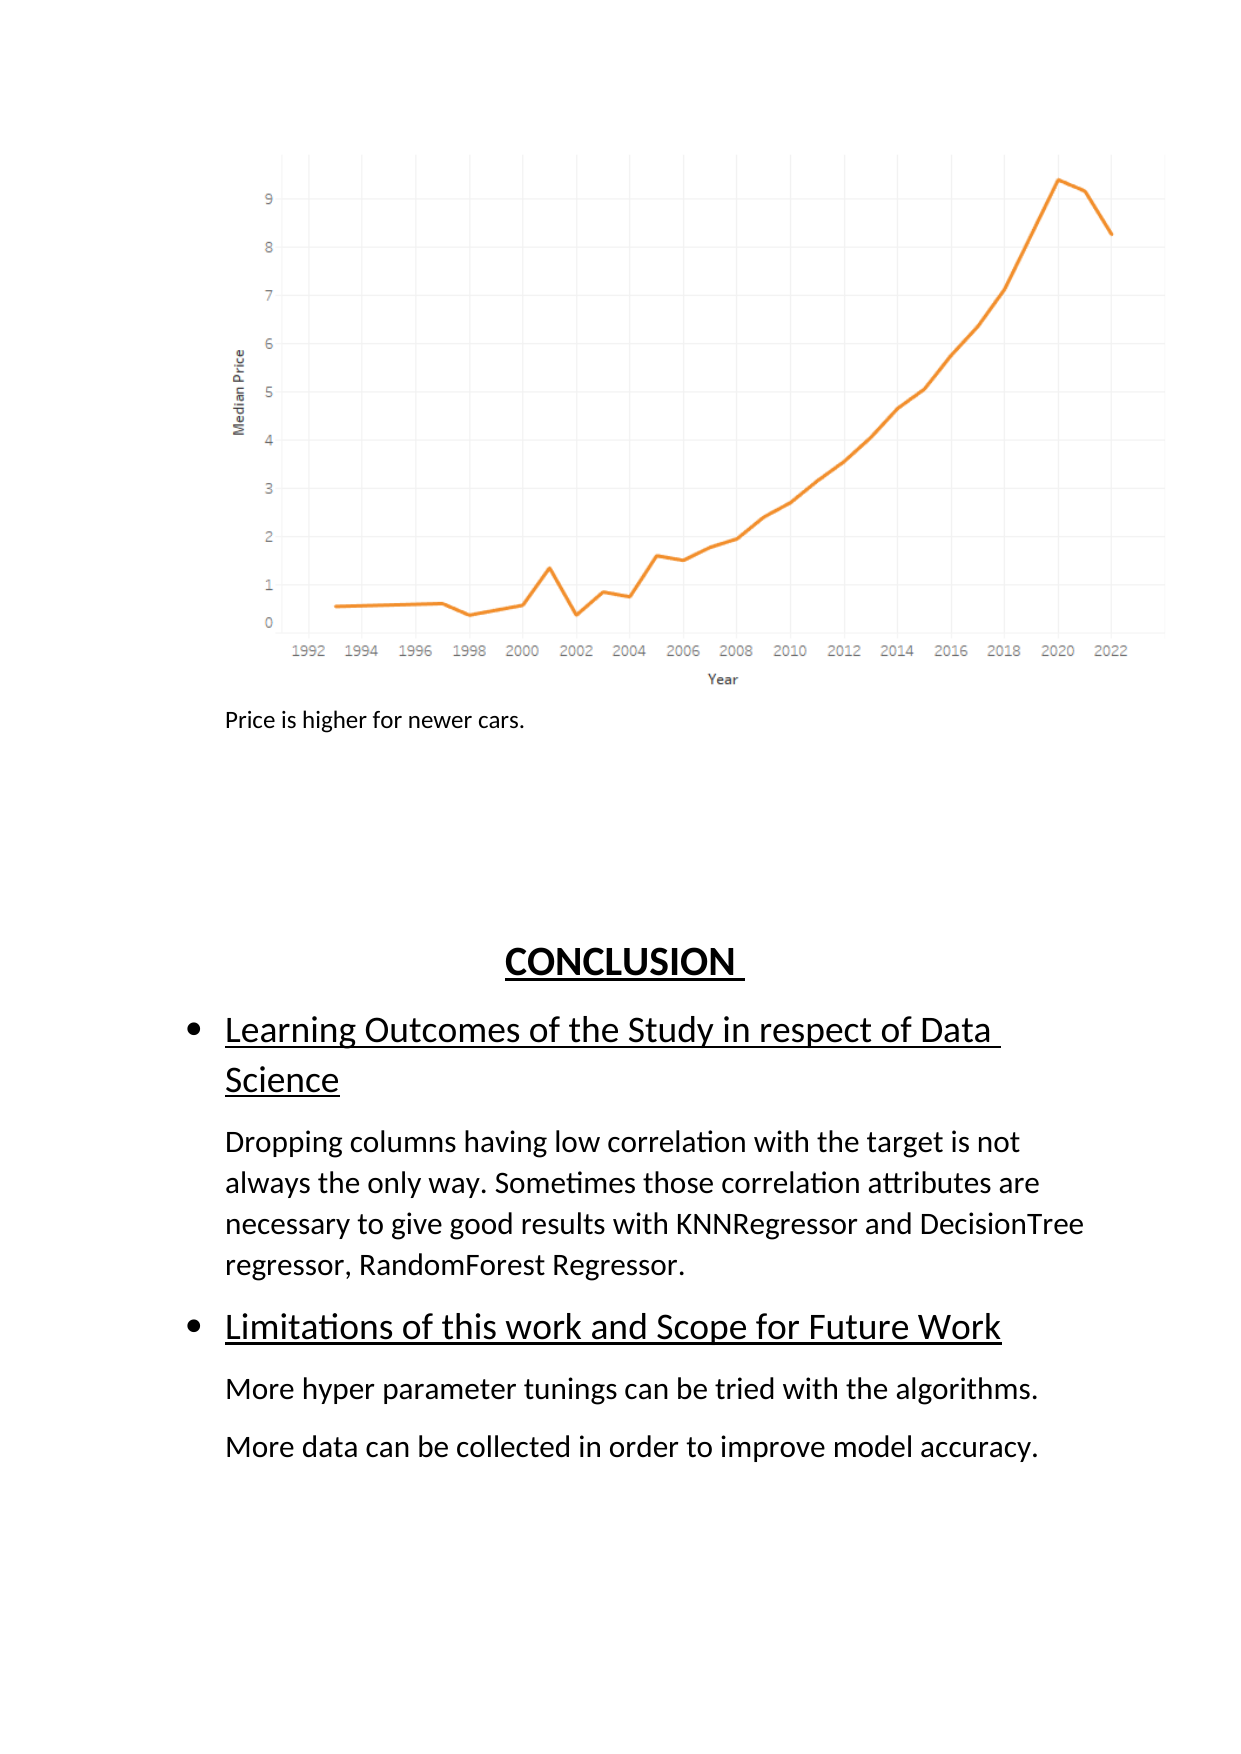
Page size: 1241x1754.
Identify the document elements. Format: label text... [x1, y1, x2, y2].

list Price is higher for newer cars. [225, 704, 1090, 734]
picture [225, 150, 1166, 702]
text More hyper parameter tunings can be tried with the algorithms. [225, 1369, 1090, 1408]
text More data can be collected in order to improve model accuracy. [225, 1427, 1090, 1465]
text Dropping columns having low correlation with the target is not always the only way. Sometimes those correlation attributes are necessary to give good results with KNNRegressor and DecisionTree regressor, RandomForest Regressor. [225, 1122, 1090, 1284]
text CONCLUSION [150, 935, 1090, 986]
list Learning Outcomes of the Study in respect of Data Science [187, 1006, 1090, 1102]
list Limitations of this work and Scope for Future Work [187, 1303, 1090, 1349]
